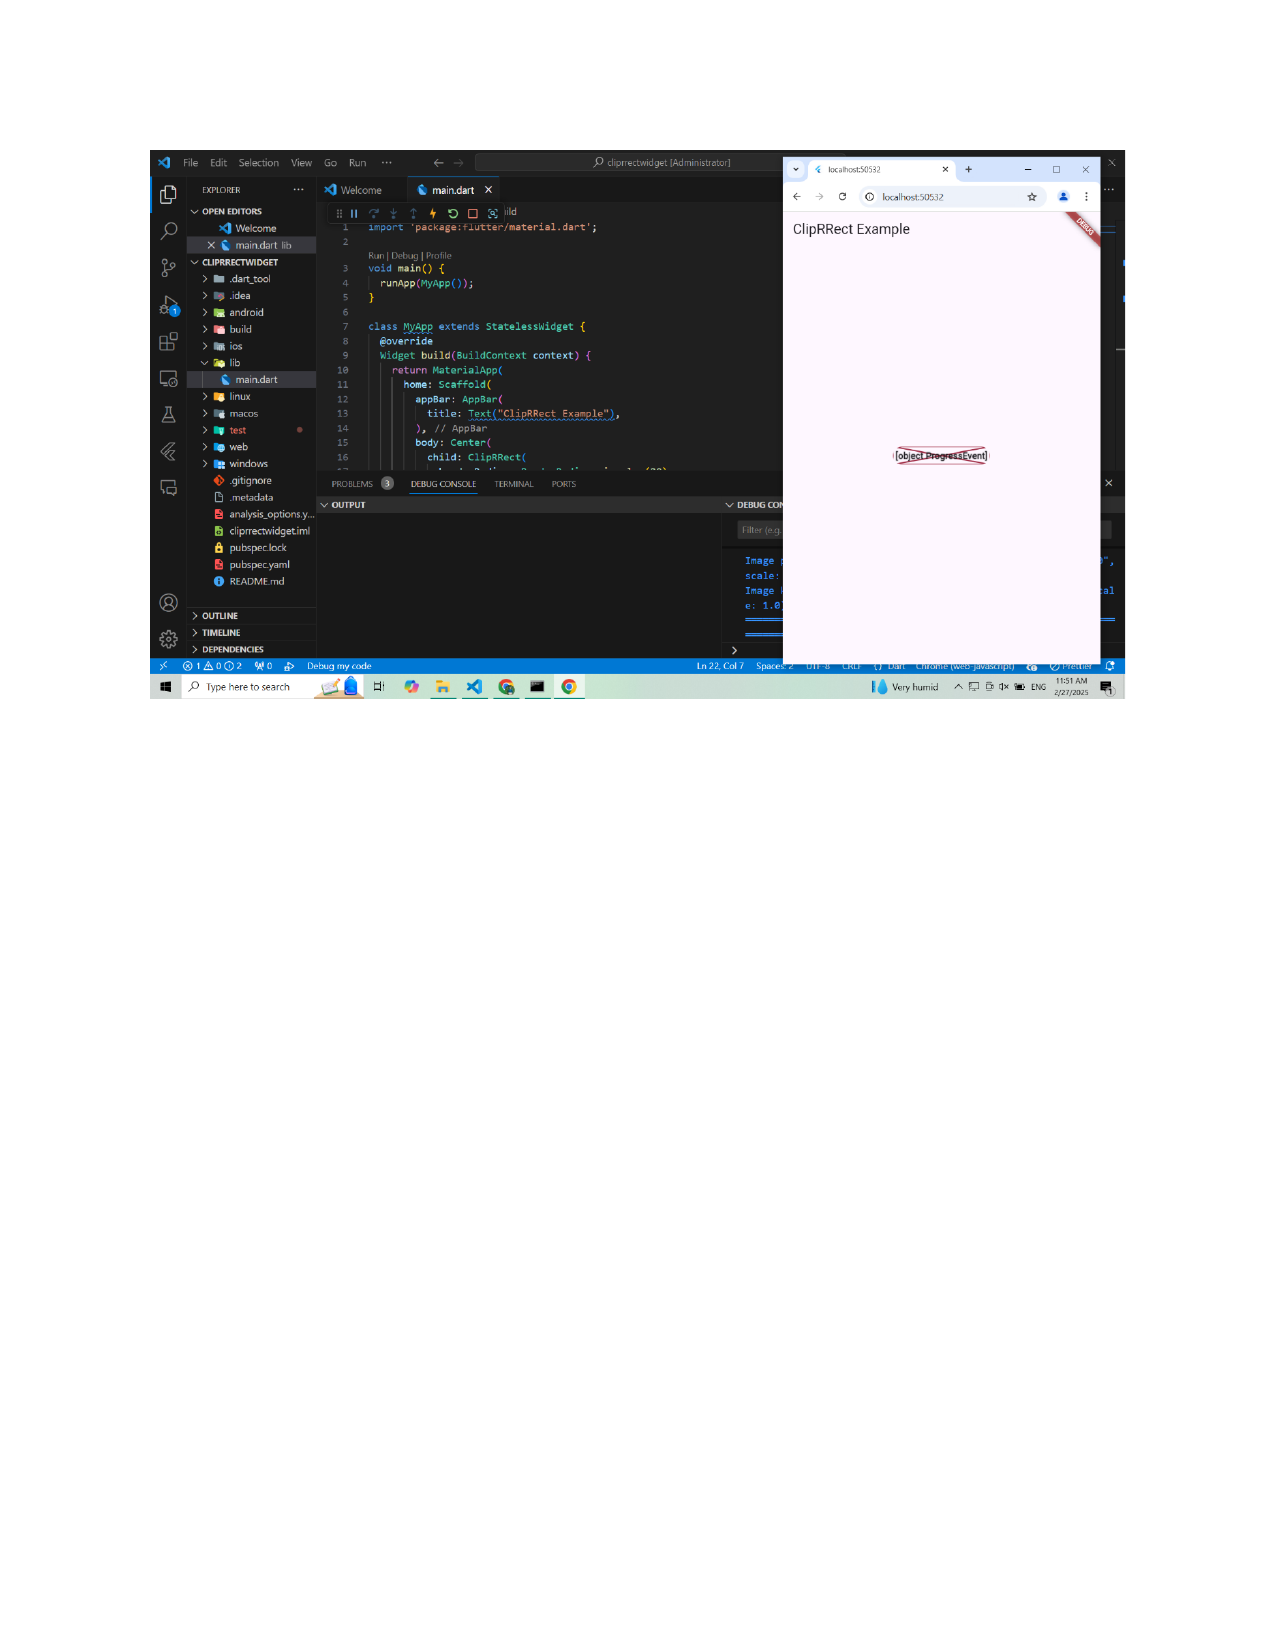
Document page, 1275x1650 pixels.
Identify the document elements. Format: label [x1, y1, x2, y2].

picture [150, 150, 1125, 699]
